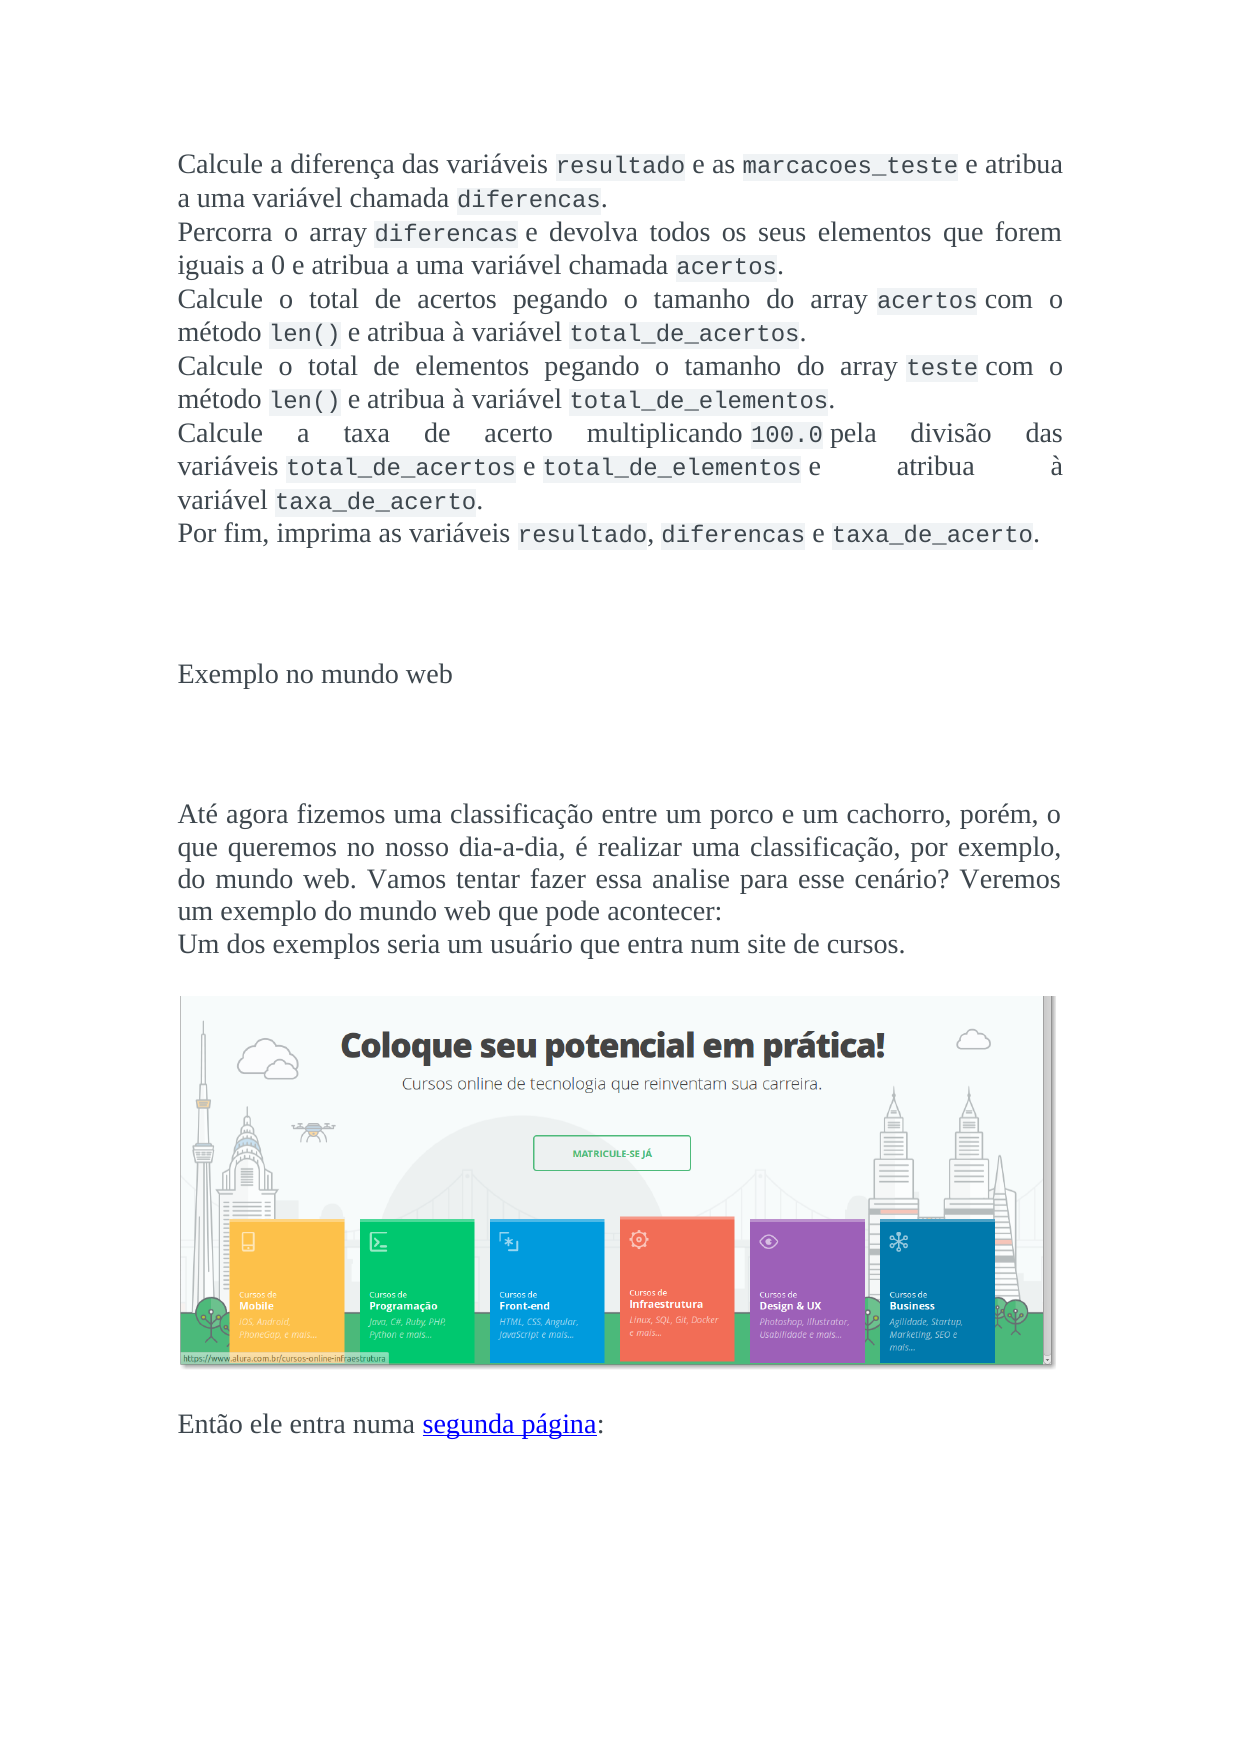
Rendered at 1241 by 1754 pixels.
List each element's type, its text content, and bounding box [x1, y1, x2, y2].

text Calcule o total de elementos pegando o tamanho do array teste com o método len() e atribua à variável total_de_elementos. [177, 349, 1063, 416]
text Então ele entra numa segunda página: [177, 1407, 1063, 1439]
text Até agora fizemos uma classificação entre um porco e um cachorro, porém, o que queremos no nosso dia-a-dia, é realizar uma classificação, por exemplo, do mundo web. Vamos tentar fazer essa analise para esse cenário? Veremos um exemplo do mundo web que pode acontecer: [177, 797, 1063, 927]
text Exemplo no mundo web [177, 657, 1063, 690]
text Calcule a taxa de acerto multiplicando 100.0 pela divisão das variáveis total_de_acertos e total_de_elementos e atribua à variável taxa_de_acerto. [177, 416, 1063, 517]
text Calcule o total de acertos pegando o tamanho do array acertos com o método len() e atribua à variável total_de_acertos. [177, 282, 1063, 349]
text Percorra o array diferencas e devolva todos os seus elementos que forem iguais a 0 e atribua a uma variável chamada acertos. [177, 215, 1063, 282]
text Um dos exemplos seria um usuário que entra num site de cursos. [177, 927, 1063, 959]
text Calcule a diferença das variáveis resultado e as marcacoes_teste e atribua a uma variável chamada diferencas. [177, 148, 1063, 215]
text Por fim, imprima as variáveis resultado, diferencas e taxa_de_acerto. [177, 517, 1063, 550]
picture [177, 996, 1057, 1370]
